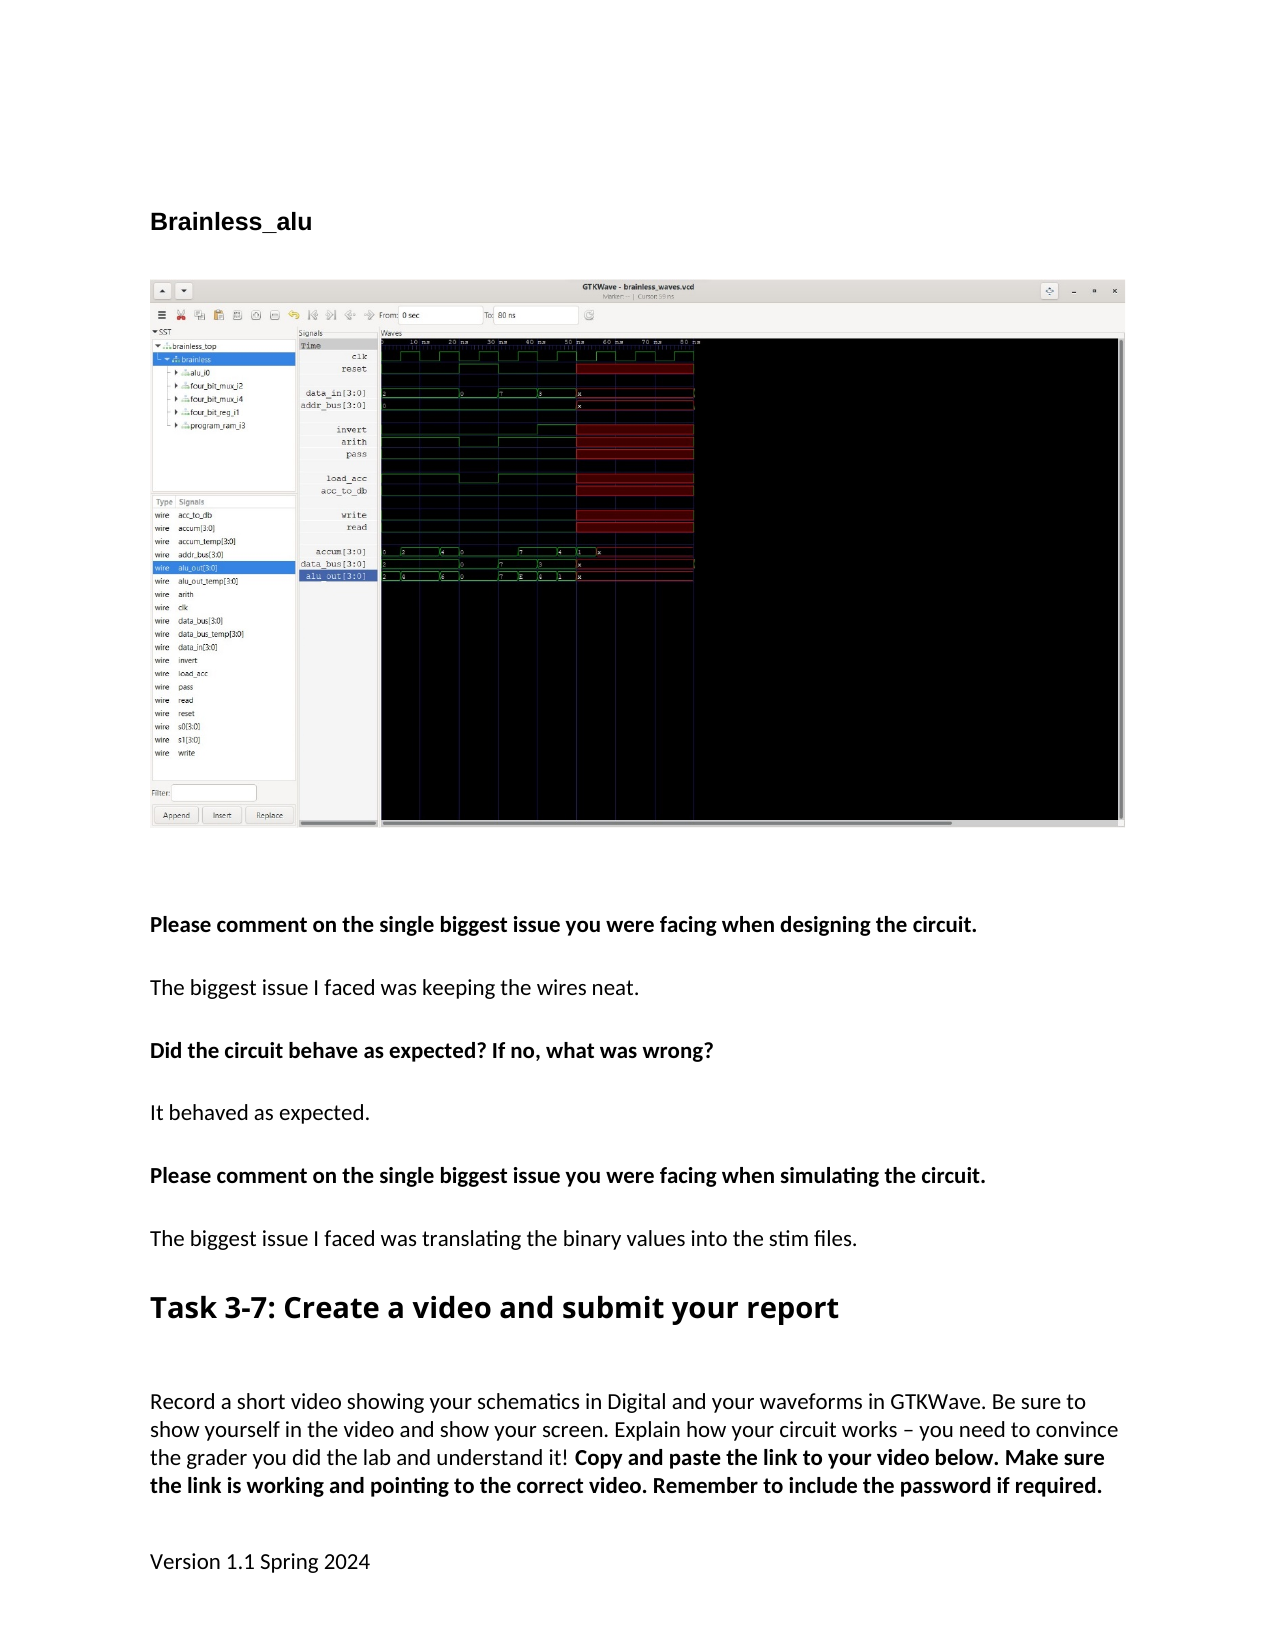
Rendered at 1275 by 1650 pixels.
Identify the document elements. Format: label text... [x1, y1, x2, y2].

text The biggest issue I faced was keeping the wires neat. [150, 973, 1125, 1001]
text Please comment on the single biggest issue you were facing when designing the circuit. [150, 910, 1125, 938]
text Did the circuit behave as expected? If no, what was wrong? [150, 1036, 1125, 1064]
text Task 3-7: Create a video and submit your report [150, 1287, 1125, 1327]
picture [150, 279, 1125, 828]
subtitle Brainless_alu [150, 207, 1125, 236]
text The biggest issue I faced was translating the binary values into the stim files. [150, 1224, 1125, 1252]
text It behaved as expected. [150, 1098, 1125, 1127]
text Please comment on the single biggest issue you were facing when simulating the circuit. [150, 1161, 1125, 1189]
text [150, 1387, 1125, 1499]
